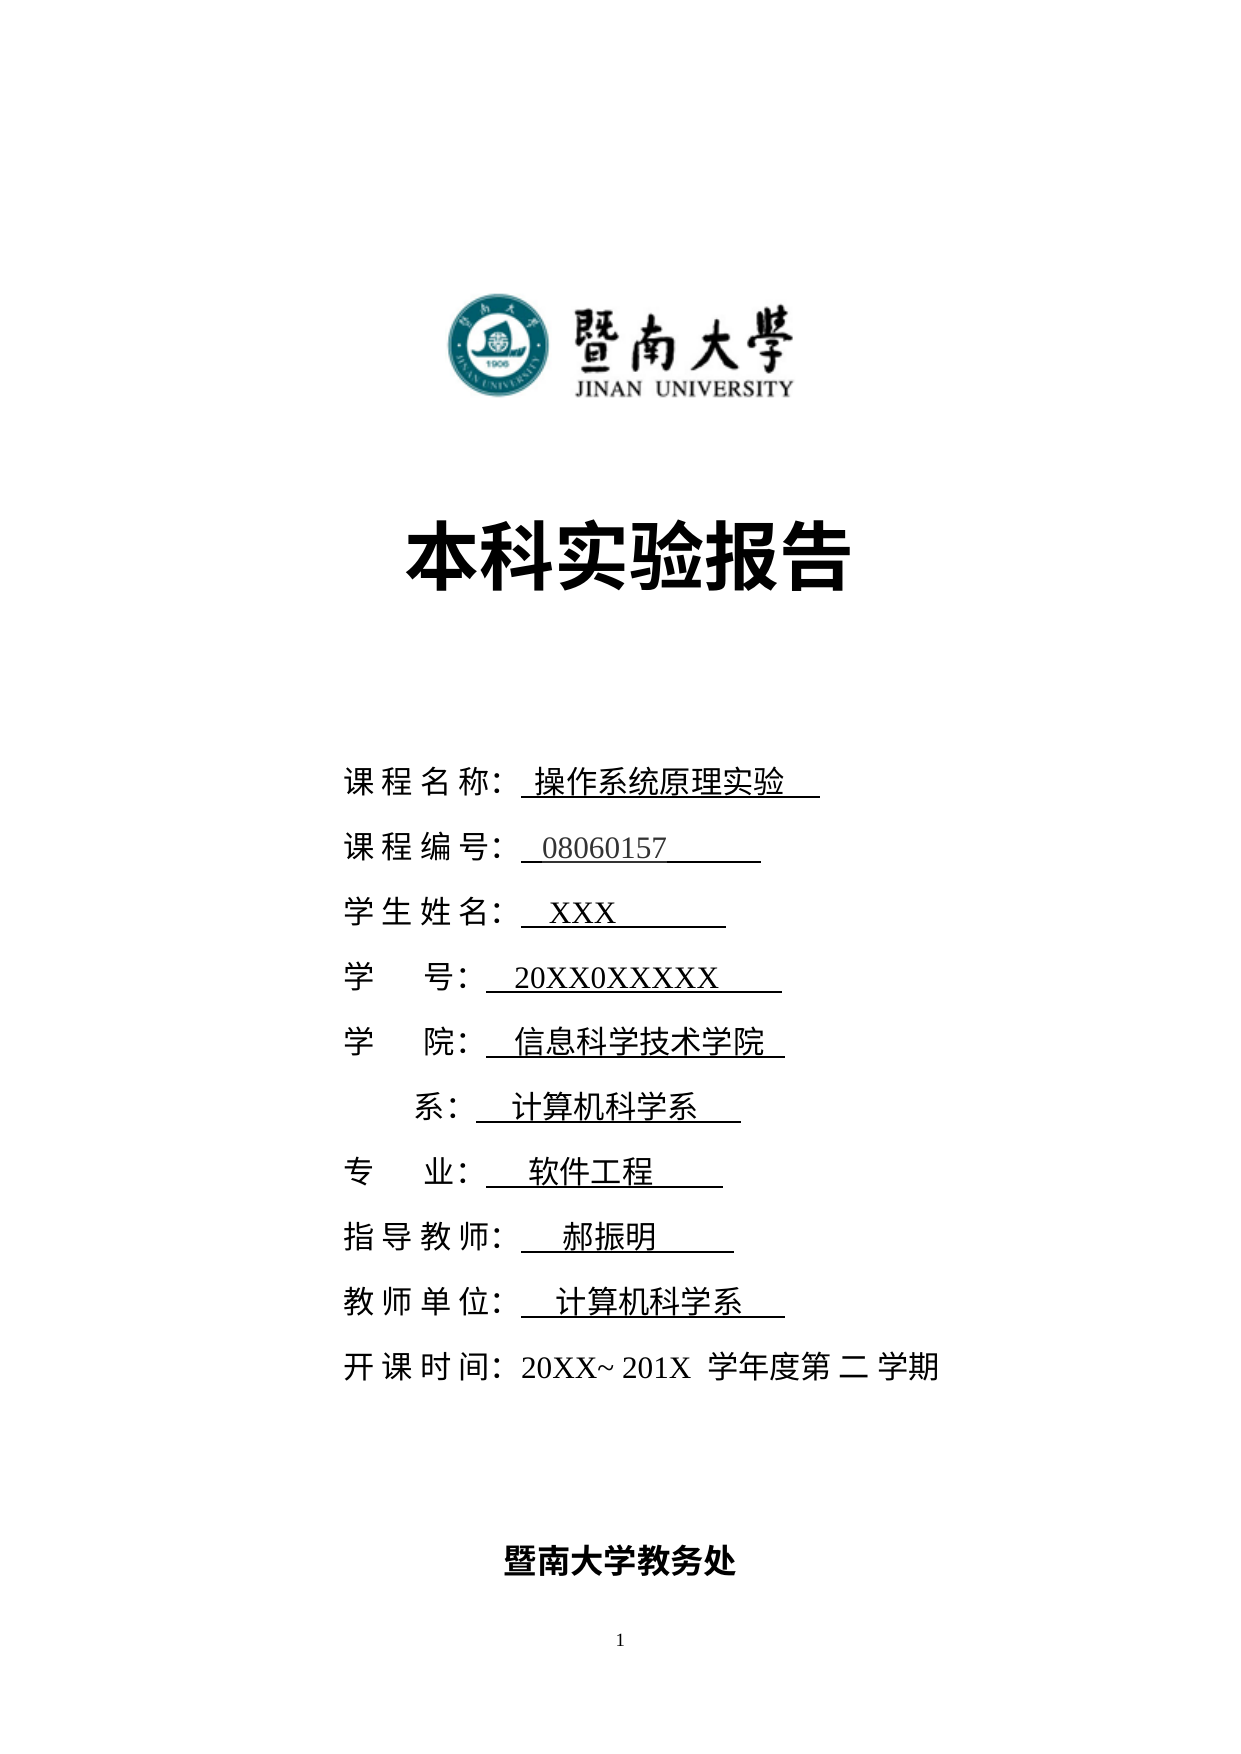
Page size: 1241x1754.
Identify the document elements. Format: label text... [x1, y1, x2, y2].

text 学 院： 信息科学技术学院 [187, 1007, 1053, 1072]
text 教 师 单 位： 计算机科学系 [187, 1267, 1053, 1332]
text 本科实验报告 [187, 487, 1053, 617]
text 暨南大学教务处 [187, 1527, 1053, 1592]
picture [444, 292, 796, 399]
text 系： 计算机科学系 [187, 1072, 1053, 1137]
text 学 号： 20XX0XXXXX [187, 942, 1053, 1007]
text 专 业： 软件工程 [187, 1137, 1053, 1202]
text 学 生 姓 名： XXX [187, 877, 1053, 942]
text 课 程 名 称： 操作系统原理实验 [187, 747, 1053, 812]
text 指 导 教 师： 郝振明 [187, 1202, 1053, 1267]
text 开 课 时 间：20XX~ 201X 学年度第 二 学期 [187, 1332, 1053, 1397]
text 课 程 编 号： 08060157 [187, 812, 1053, 877]
